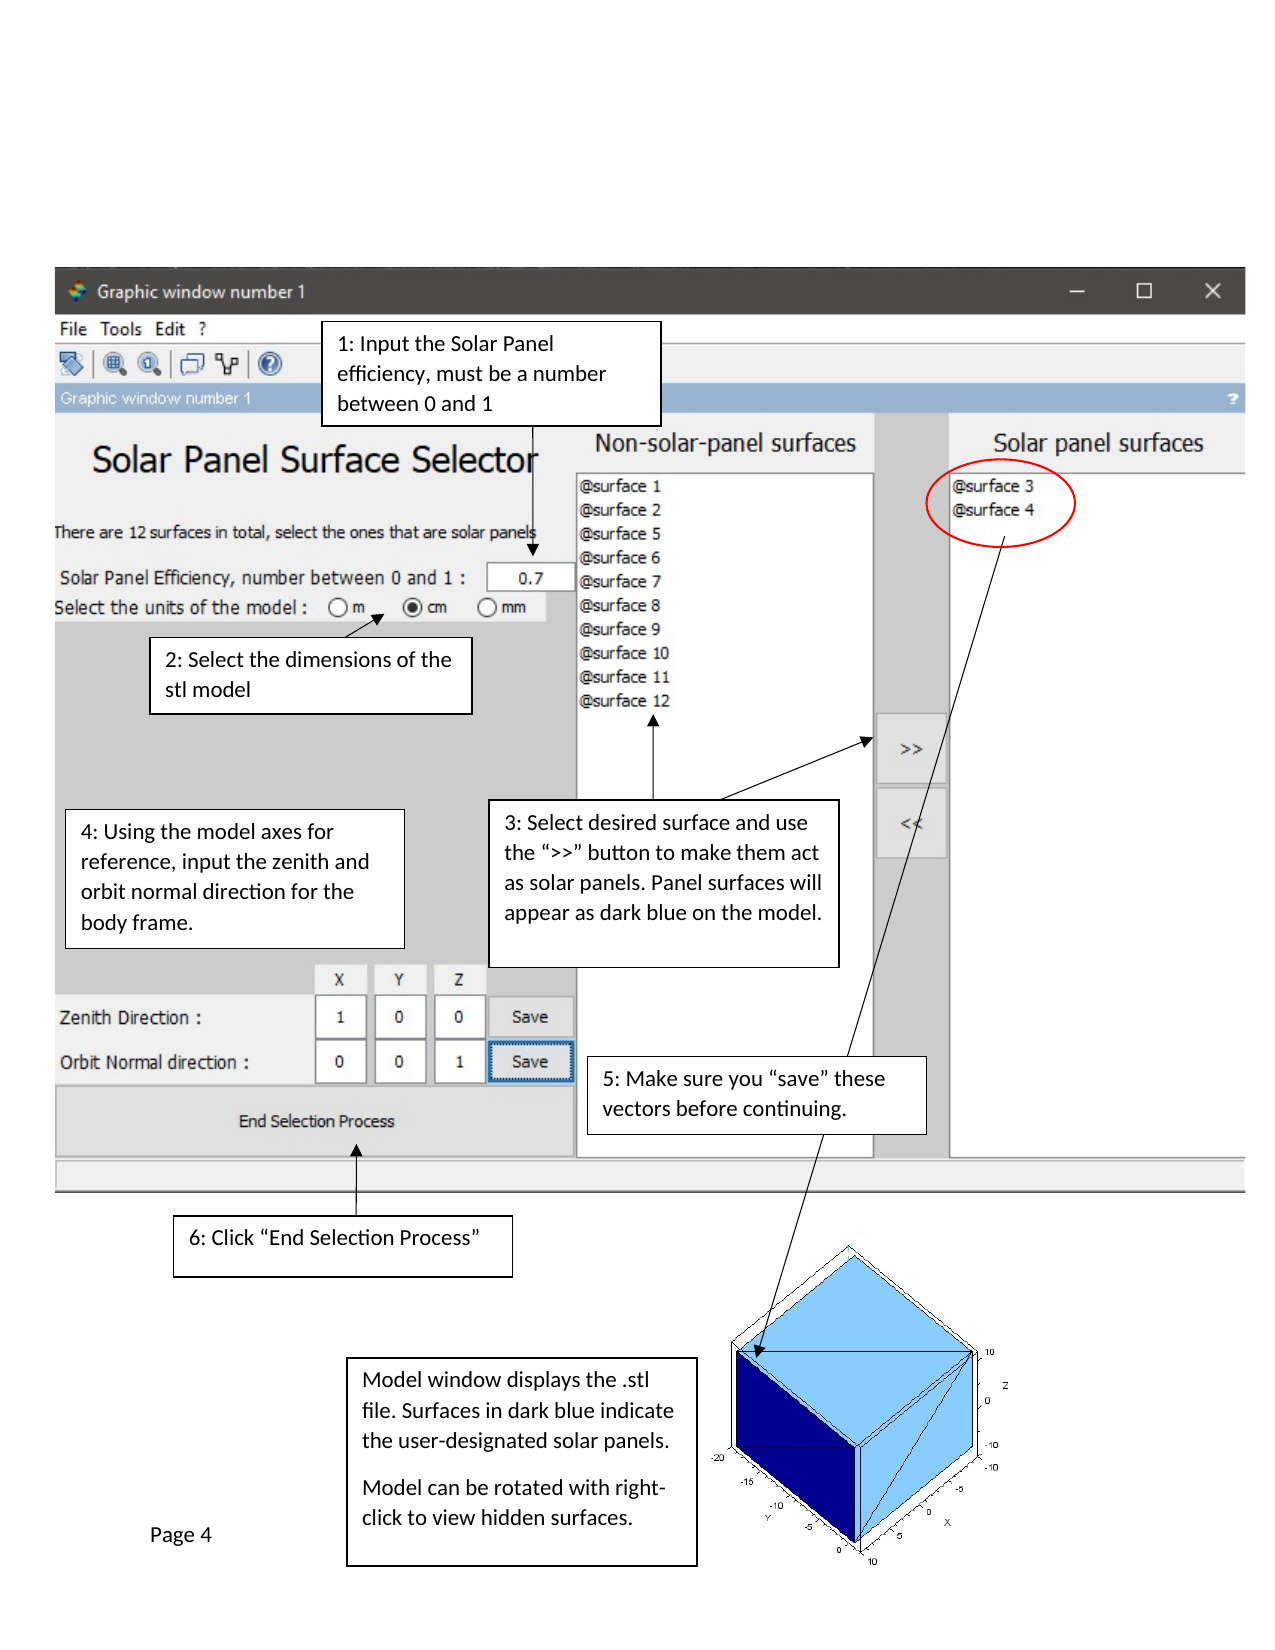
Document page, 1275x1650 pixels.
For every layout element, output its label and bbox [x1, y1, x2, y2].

picture [54, 267, 1246, 1193]
picture [928, 461, 1073, 545]
picture [684, 1234, 1046, 1588]
